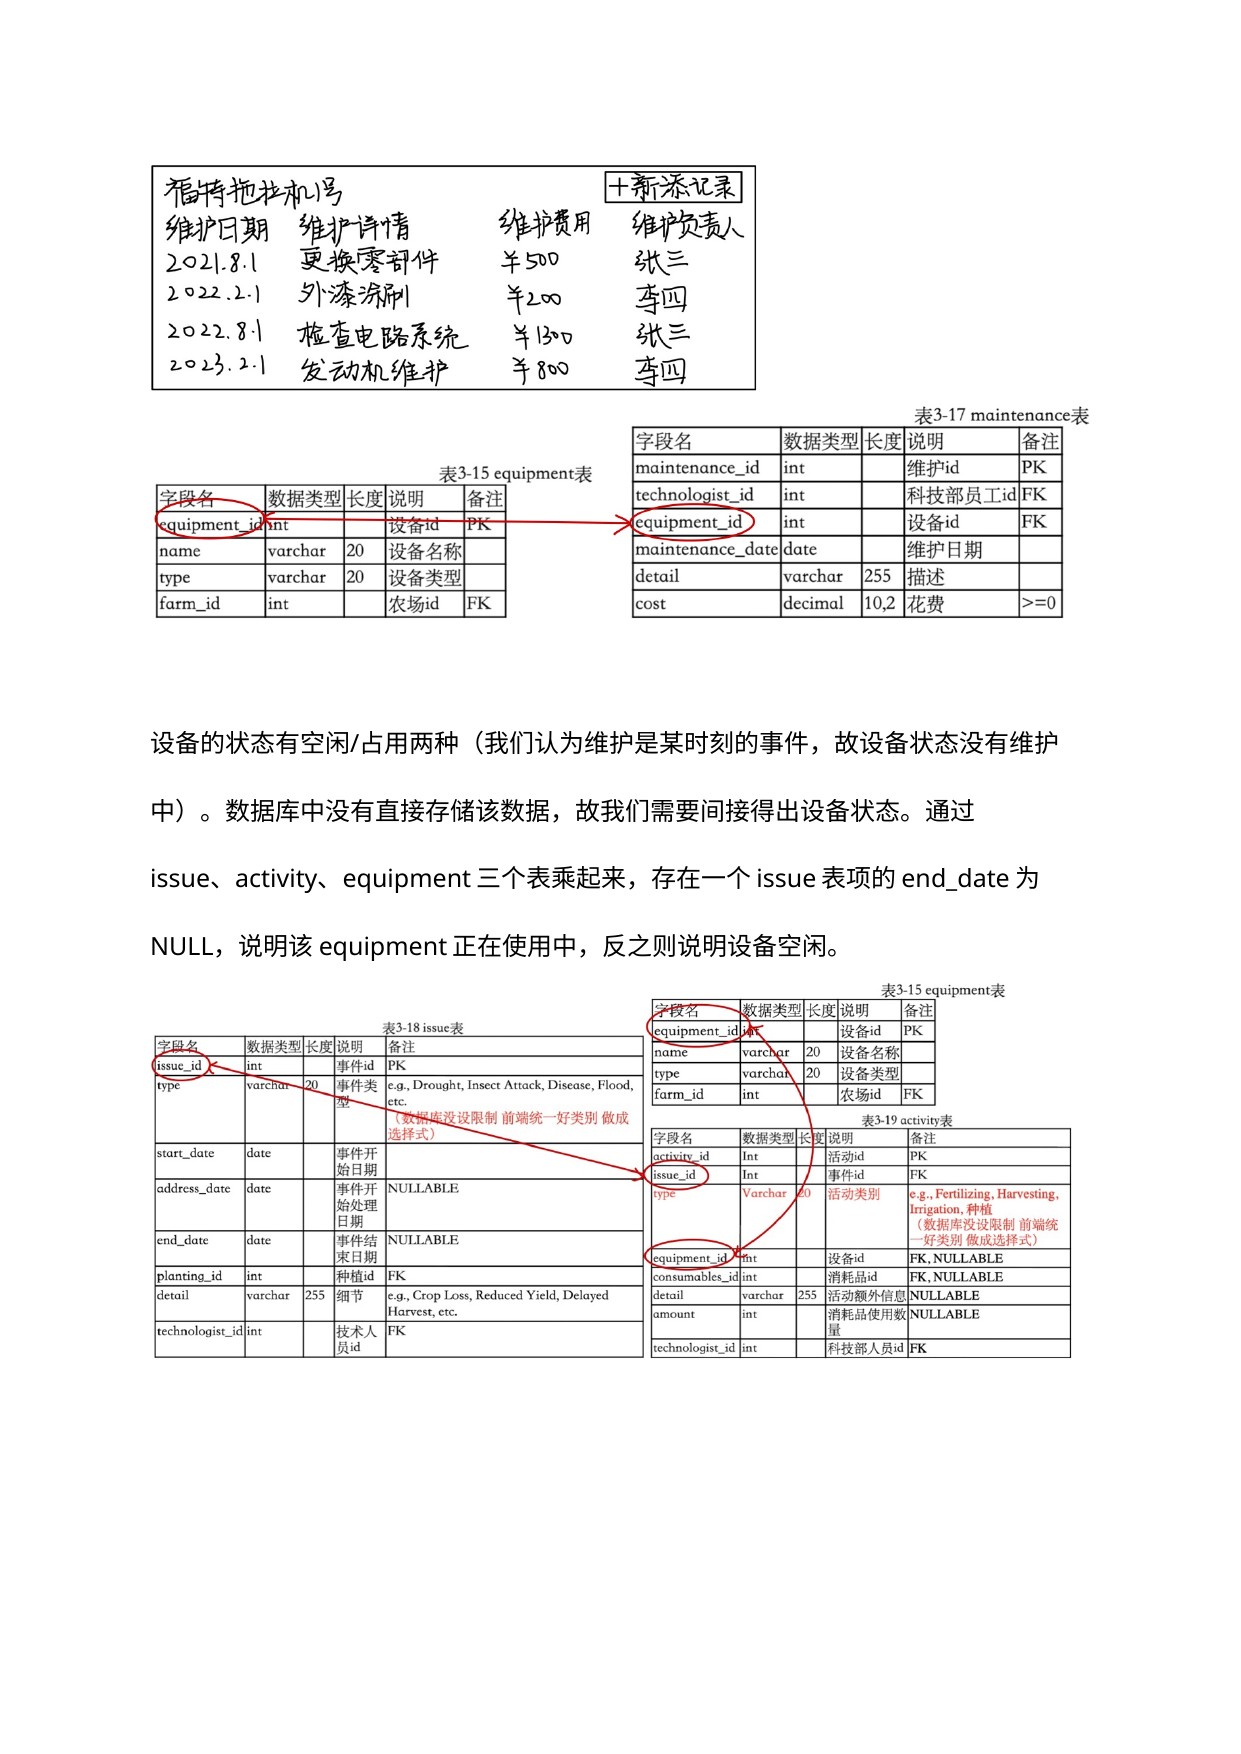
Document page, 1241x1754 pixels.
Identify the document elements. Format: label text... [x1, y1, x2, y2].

picture [150, 978, 1072, 1361]
text 设备的状态有空闲/占用两种（我们认为维护是某时刻的事件，故设备状态没有维护中）。数据库中没有直接存储该数据，故我们需要间接得出设备状态。通过issue、activity、equipment三个表乘起来，存在一个issue表项的end_date为NULL，说明该equipment正在使用中，反之则说明设备空闲。 [150, 707, 1090, 979]
picture [150, 401, 1091, 622]
picture [150, 163, 757, 391]
